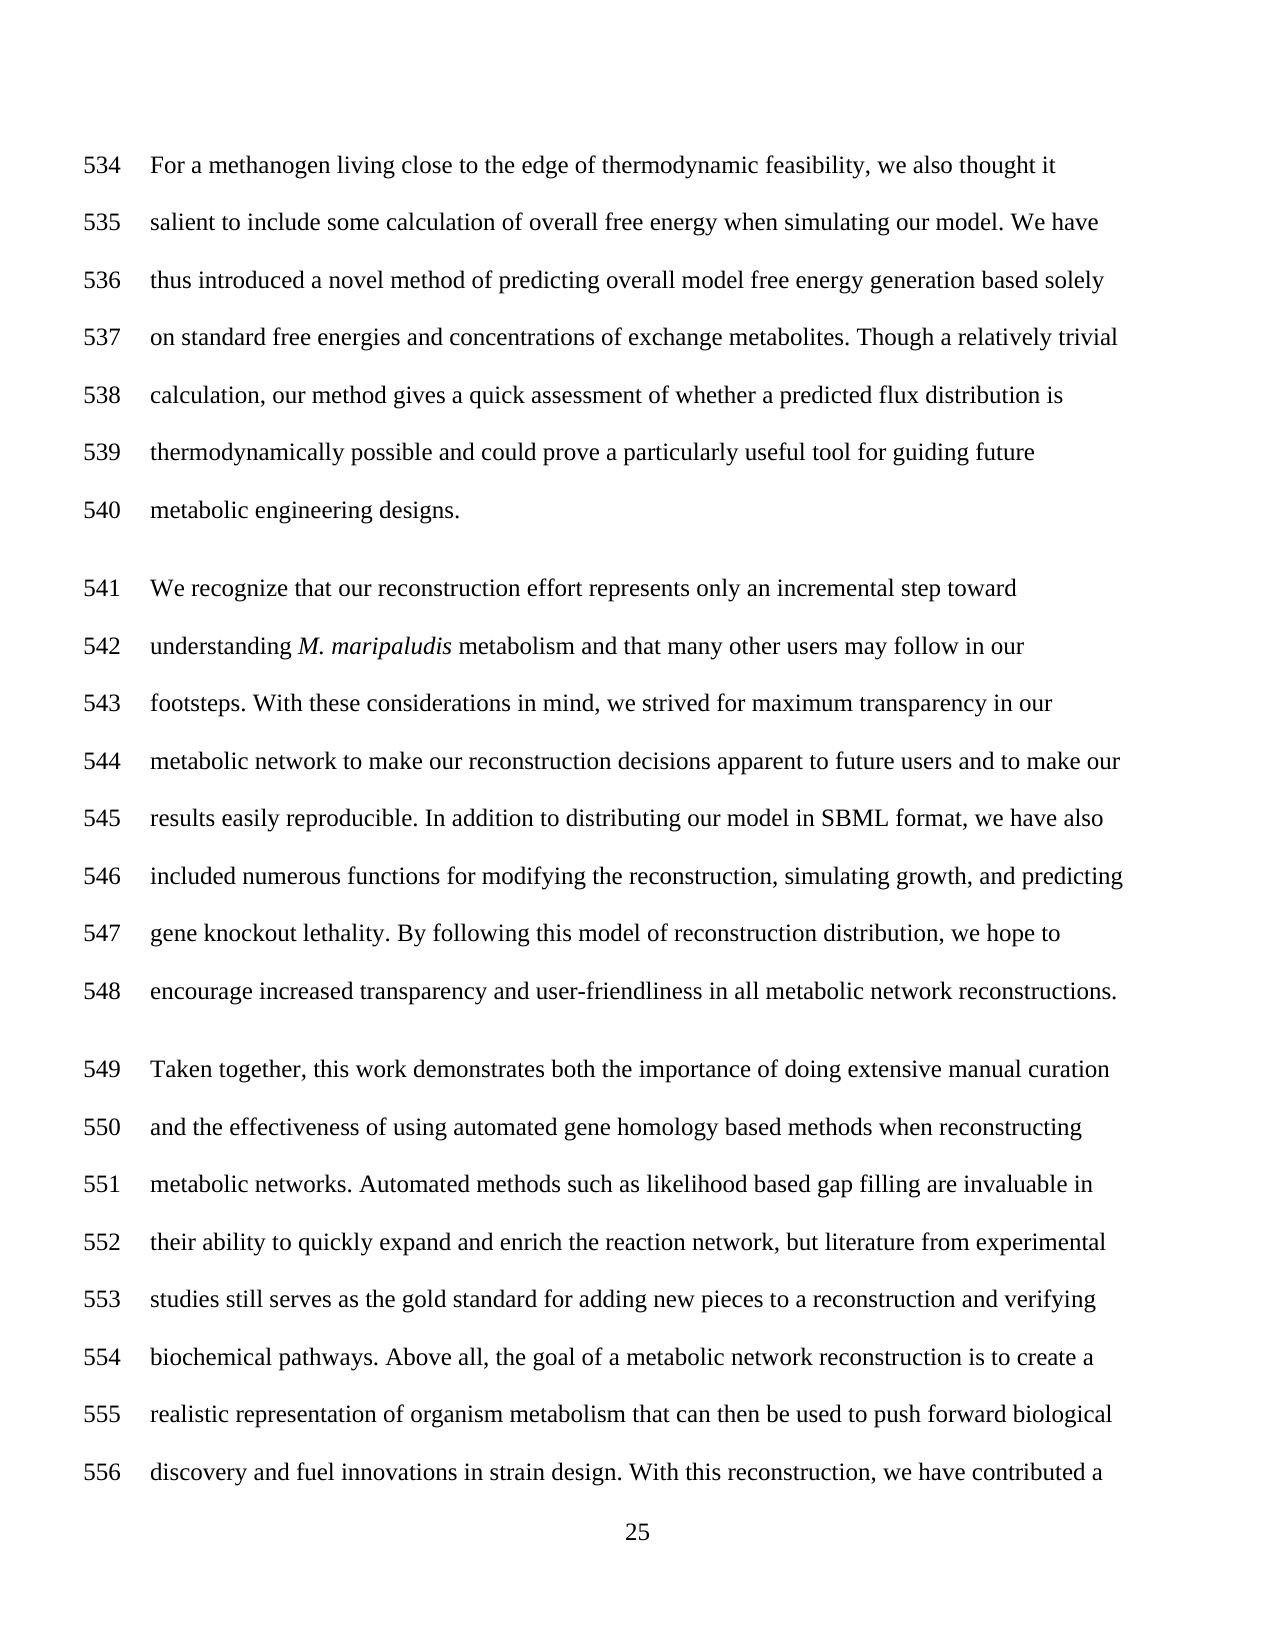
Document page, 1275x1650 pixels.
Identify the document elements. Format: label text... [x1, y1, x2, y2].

text For a methanogen living close to the edge of thermodynamic feasibility, we also thought it salient to include some calculation of overall free energy when simulating our model. We have thus introduced a novel method of predicting overall model free energy generation based solely on standard free energies and concentrations of exchange metabolites. Though a relatively trivial calculation, our method gives a quick assessment of whether a predicted flux distribution is thermodynamically possible and could prove a particularly useful tool for guiding future metabolic engineering designs. [150, 150, 1125, 524]
text We recognize that our reconstruction effort represents only an incremental step toward understanding M. maripaludis metabolism and that many other users may follow in our footsteps. With these considerations in mind, we strived for maximum transparency in our metabolic network to make our reconstruction decisions apparent to future users and to make our results easily reproducible. In addition to distributing our model in SBML format, we have also included numerous functions for modifying the reconstruction, simulating growth, and predicting gene knockout lethality. By following this model of reconstruction distribution, we hope to encourage increased transparency and user-friendliness in all metabolic network reconstructions. [150, 573, 1125, 1004]
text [150, 1054, 1125, 1485]
